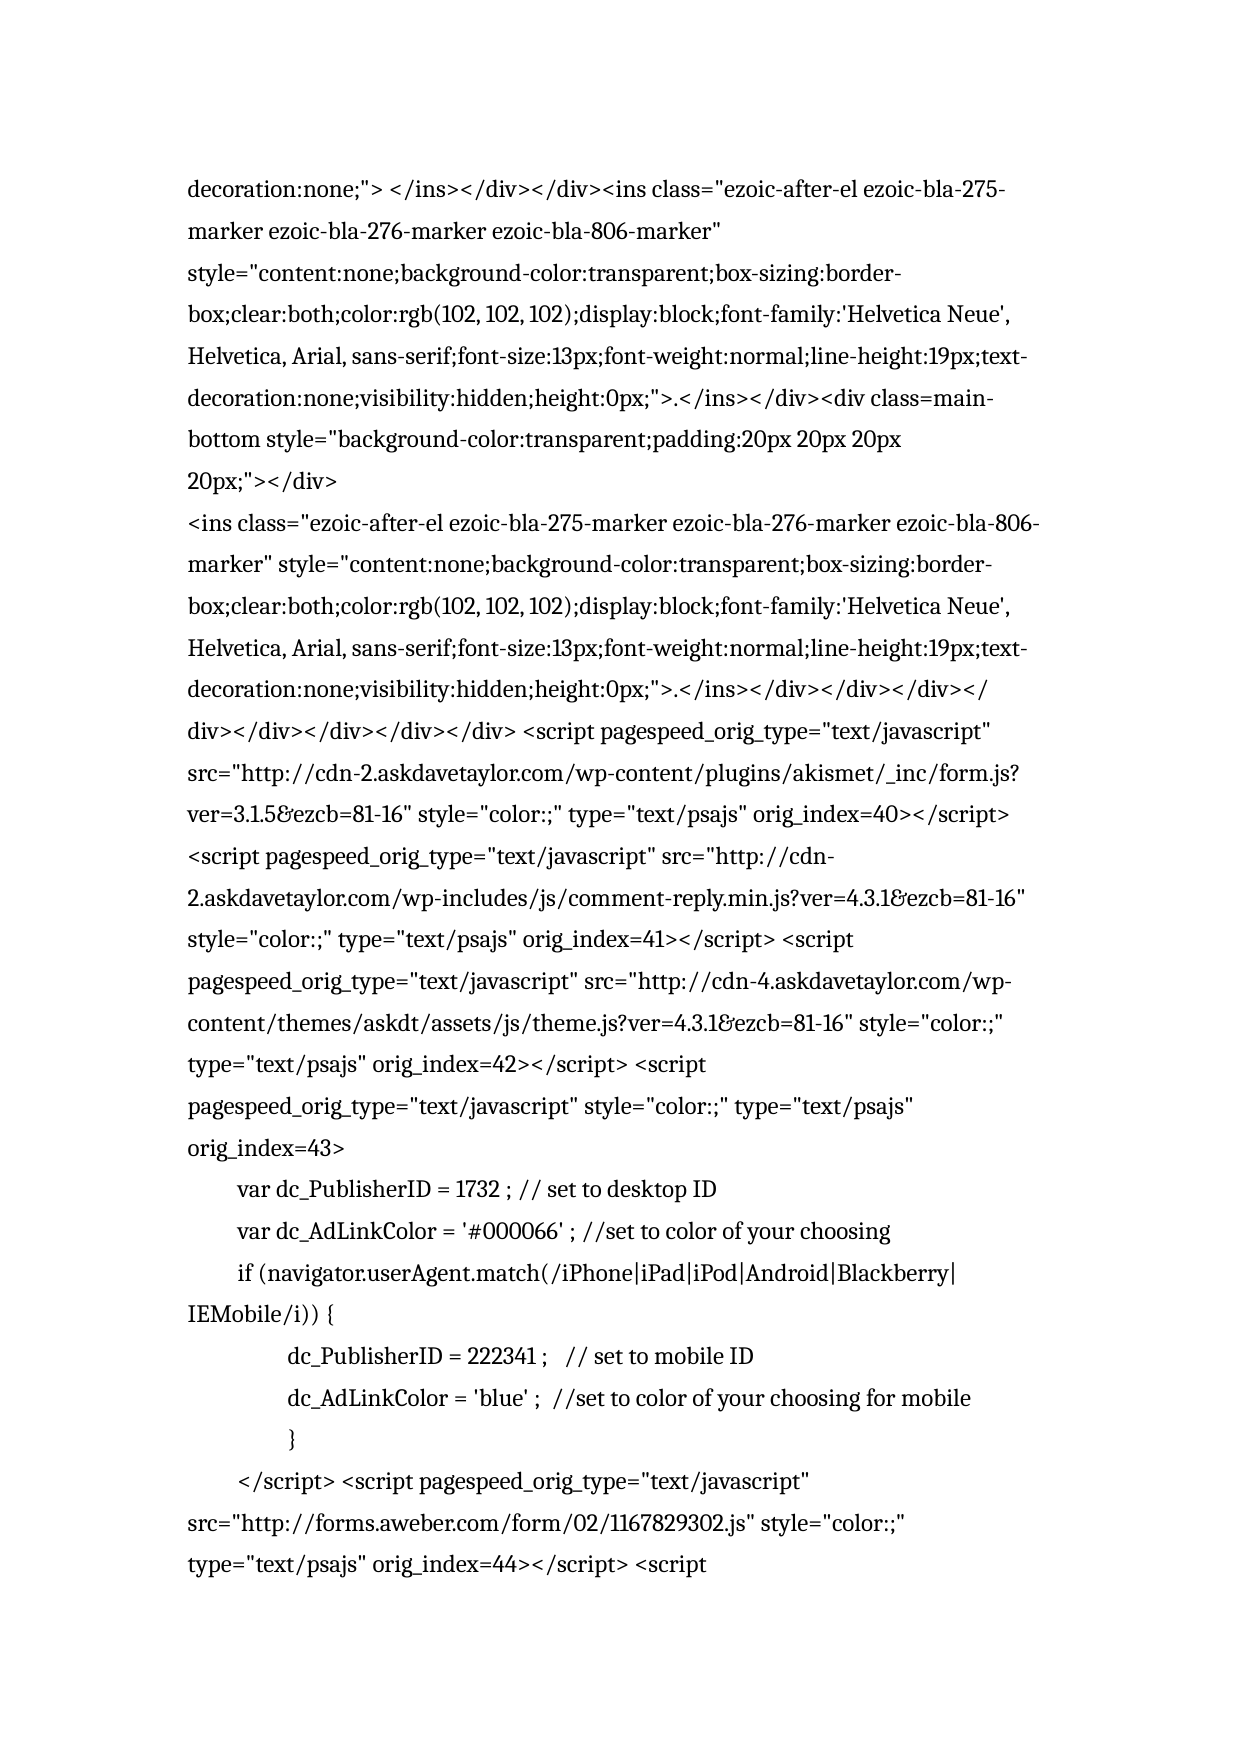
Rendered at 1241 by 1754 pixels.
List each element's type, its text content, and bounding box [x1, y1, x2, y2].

text if (navigator.userAgent.match(/iPhone|iPad|iPod|Android|Blackberry|IEMobile/i)) { [187, 1252, 1053, 1335]
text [187, 1460, 1053, 1585]
text <ins class="ezoic-after-el ezoic-bla-275-marker ezoic-bla-276-marker ezoic-bla-806-marker" style="content:none;background-color:transparent;box-sizing:border-box;clear:both;color:rgb(102, 102, 102);display:block;font-family:'Helvetica Neue', Helvetica, Arial, sans-serif;font-size:13px;font-weight:normal;line-height:19px;text-decoration:none;visibility:hidden;height:0px;">.</ins></div></div></div></div></div></div></div></div> <script pagespeed_orig_type="text/javascript" src="http://cdn-2.askdavetaylor.com/wp-content/plugins/akismet/_inc/form.js?ver=3.1.5&ezcb=81-16" style="color:;" type="text/psajs" orig_index=40></script> <script pagespeed_orig_type="text/javascript" src="http://cdn-2.askdavetaylor.com/wp-includes/js/comment-reply.min.js?ver=4.3.1&ezcb=81-16" style="color:;" type="text/psajs" orig_index=41></script> <script pagespeed_orig_type="text/javascript" src="http://cdn-4.askdavetaylor.com/wp-content/themes/askdt/assets/js/theme.js?ver=4.3.1&ezcb=81-16" style="color:;" type="text/psajs" orig_index=42></script> <script pagespeed_orig_type="text/javascript" style="color:;" type="text/psajs" orig_index=43> [187, 502, 1053, 1169]
text dc_PublisherID = 222341 ; // set to mobile ID [187, 1335, 1053, 1377]
text dc_AdLinkColor = 'blue' ; //set to color of your choosing for mobile [187, 1377, 1053, 1419]
text } [187, 1419, 1053, 1460]
text var dc_AdLinkColor = '#000066' ; //set to color of your choosing [187, 1210, 1053, 1252]
text var dc_PublisherID = 1732 ; // set to desktop ID [187, 1169, 1053, 1210]
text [187, 169, 1053, 502]
